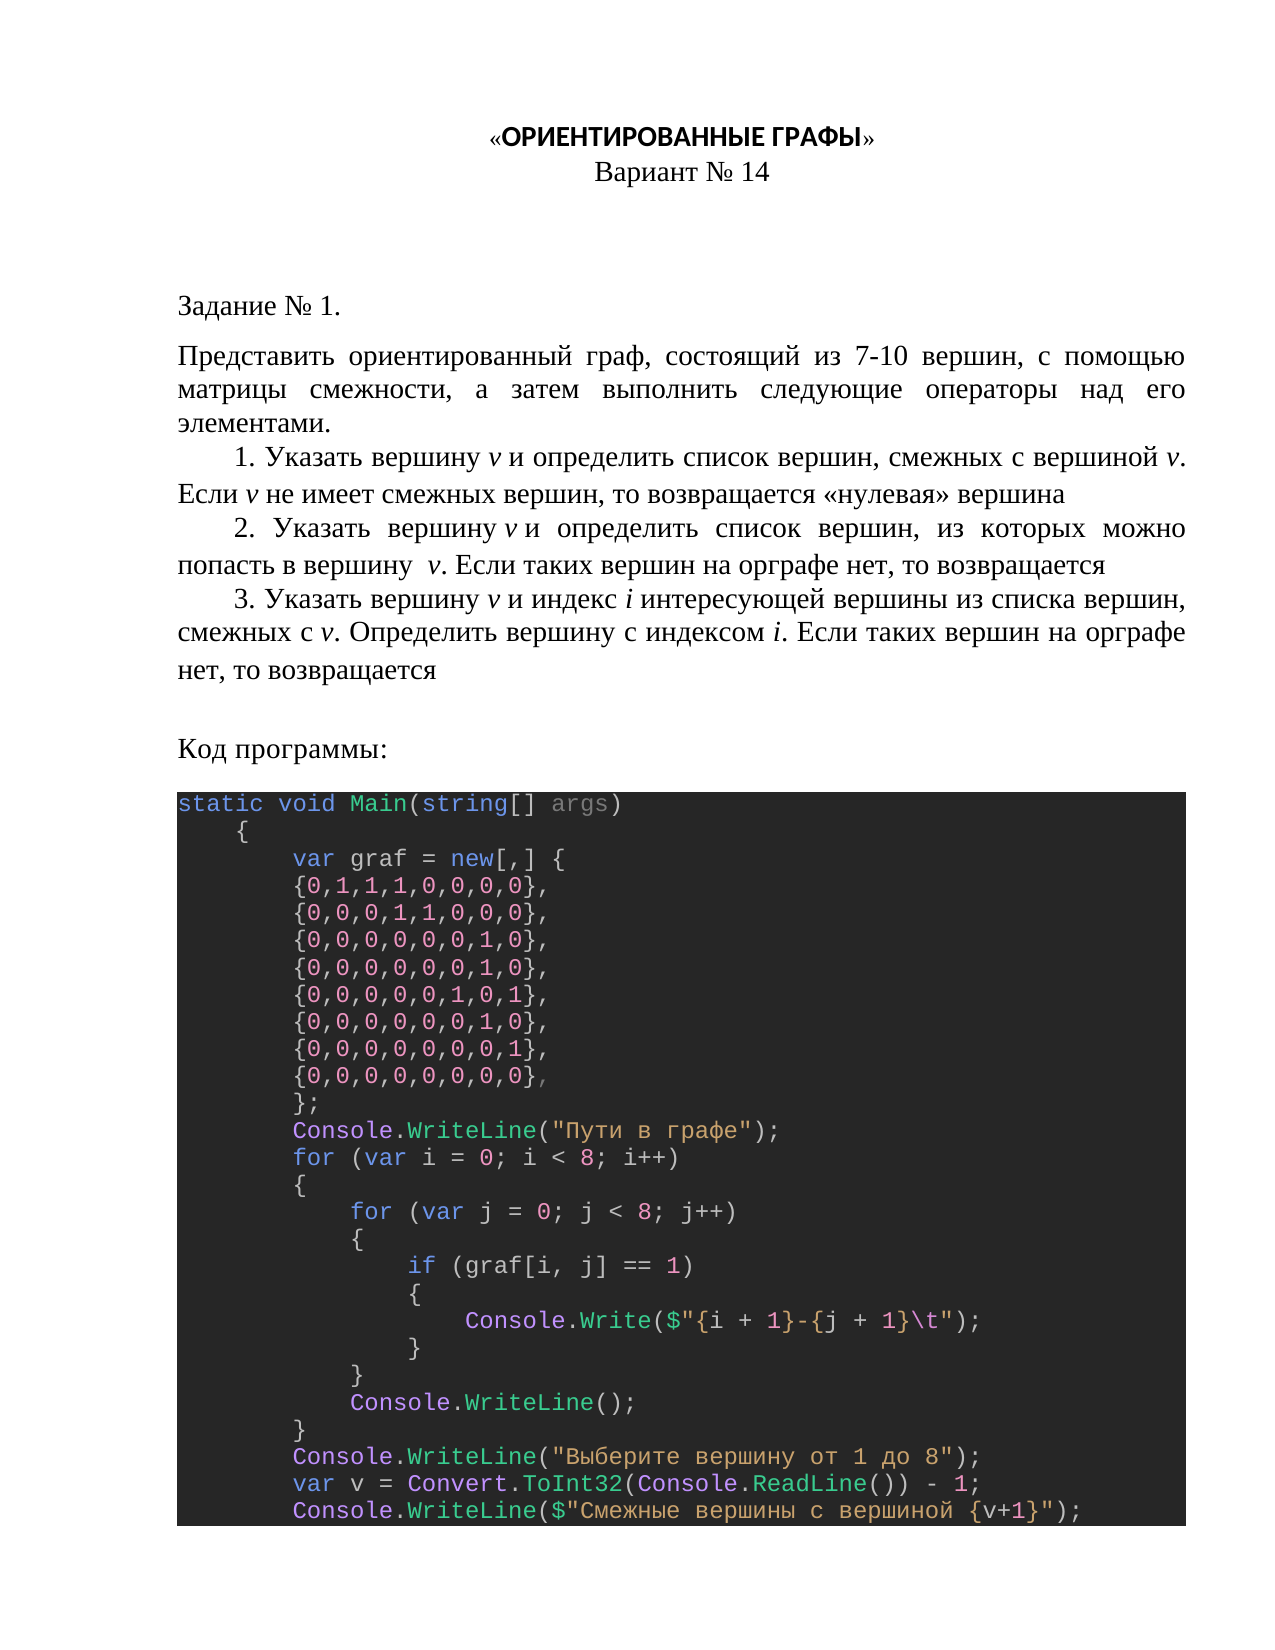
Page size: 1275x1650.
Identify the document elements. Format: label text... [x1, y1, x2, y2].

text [177, 792, 1186, 1526]
text Вариант № 14 [177, 154, 1186, 187]
text Задание № 1. [177, 288, 1186, 321]
text Представить ориентированный граф, состоящий из 7-10 вершин, с помощью матрицы смежности, а затем выполнить следующие операторы над его элементами. [177, 338, 1186, 439]
text 3. Указать вершину v и индекс i интересующей вершины из списка вершин, смежных с v. Определить вершину с индексом i. Если таких вершин на орграфе нет, то возвращается [177, 581, 1186, 685]
text «ОРИЕНТИРОВАННЫЕ ГРАФЫ» [177, 118, 1186, 154]
text 1. Указать вершину v и определить список вершин, смежных с вершиной v. Если v не имеет смежных вершин, то возвращается «нулевая» вершина [177, 439, 1186, 510]
text 2. Указать вершину v и определить список вершин, из которых можно попасть в вершину v. Если таких вершин на орграфе нет, то возвращается [177, 510, 1186, 581]
text Код программы: [177, 731, 1186, 764]
